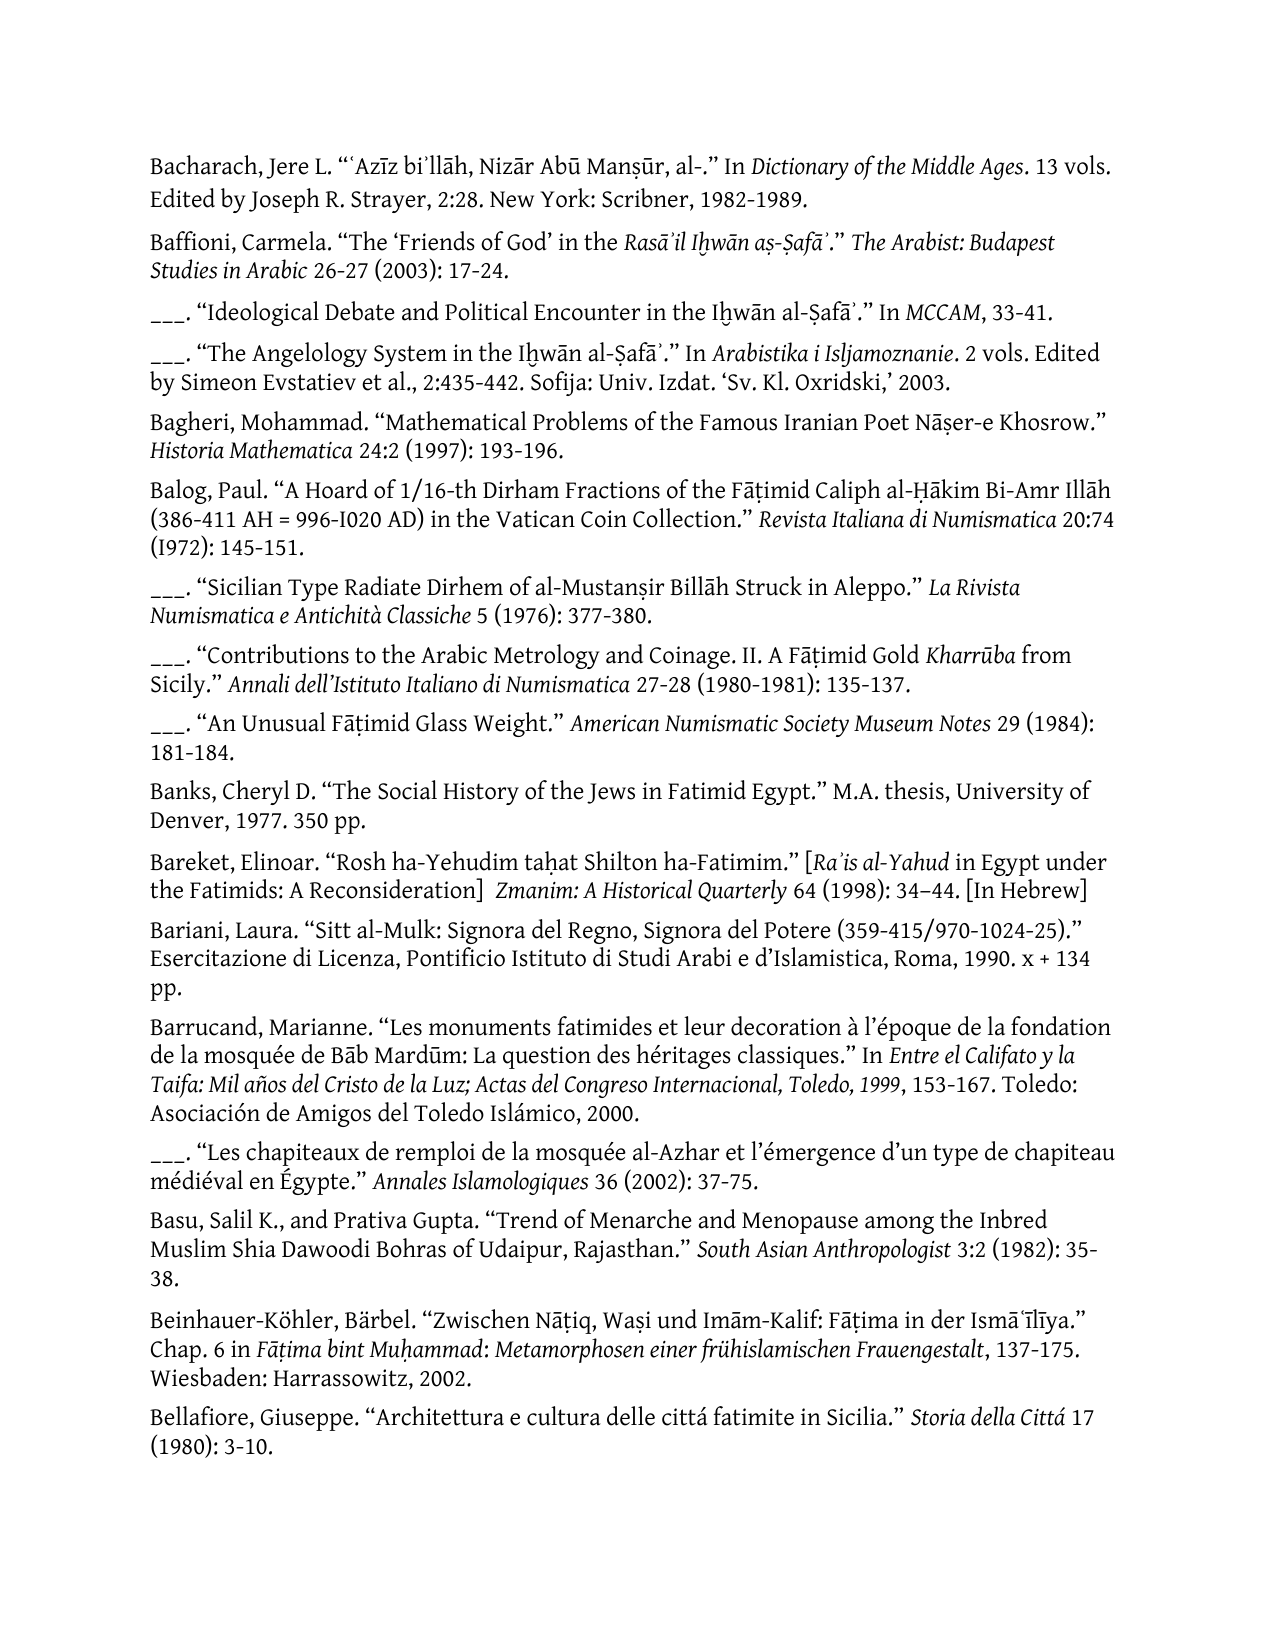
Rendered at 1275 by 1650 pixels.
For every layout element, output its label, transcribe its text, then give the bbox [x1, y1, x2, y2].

text Balog, Paul. “A Hoard of 1/16-th Dirham Fractions of the Fāṭimid Caliph al-Ḥākim Bi-Amr Illāh (386-411 AH = 996-I020 AD) in the Vatican Coin Collection.” Revista Italiana di Numismatica 20:74 (I972): 145-151. [150, 476, 1125, 563]
text Bagheri, Mohammad. “Mathematical Problems of the Famous Iranian Poet Nāṣer-e Khosrow.” Historia Mathematica 24:2 (1997): 193-196. [150, 408, 1125, 466]
text Beinhauer-Köhler, Bärbel. “Zwischen Nāṭiq, Waṣi und Imām-Kalif: Fāṭima in der Ismāʿīlīya.” Chap. 6 in Fāṭima bint Muḥammad: Metamorphosen einer frühislamischen Frauengestalt, 137-175. Wiesbaden: Harrassowitz, 2002. [150, 1304, 1125, 1393]
text Banks, Cheryl D. “The Social History of the Jews in Fatimid Egypt.” M.A. thesis, University of Denver, 1977. 350 pp. [150, 777, 1125, 835]
text ___. “The Angelology System in the Iḫwān al-Ṣafāʾ.” In Arabistika i Isljamoznanie. 2 vols. Edited by Simeon Evstatiev et al., 2:435-442. Sofija: Univ. Izdat. ‘Sv. Kl. Oxridski,’ 2003. [150, 338, 1125, 398]
text Bacharach, Jere L. “ʿAzīz biʾllāh, Nizār Abū Manṣūr, al-.” In Dictionary of the Middle Ages. 13 vols. Edited by Joseph R. Strayer, 2:28. New York: Scribner, 1982-1989. [150, 150, 1125, 215]
text Bellafiore, Giuseppe. “Architettura e cultura delle cittá fatimite in Sicilia.” Storia della Cittá 17 (1980): 3-10. [150, 1403, 1125, 1461]
text ___. “Ideological Debate and Political Encounter in the Iḫwān al-Ṣafāʾ.” In MCCAM, 33-41. [150, 296, 1125, 327]
text Bariani, Laura. “Sitt al-Mulk: Signora del Regno, Signora del Potere (359-415/970-1024-25).” Esercitazione di Licenza, Pontificio Istituto di Studi Arabi e d’Islamistica, Roma, 1990. x + 134 pp. [150, 916, 1125, 1003]
text Barrucand, Marianne. “Les monuments fatimides et leur decoration à l’époque de la fondation de la mosquée de Bāb Mardūm: La question des héritages classiques.” In Entre el Califato y la Taifa: Mil años del Cristo de la Luz; Actas del Congreso Internacional, Toledo, 1999, 153-167. Toledo: Asociación de Amigos del Toledo Islámico, 2000. [150, 1013, 1125, 1128]
text Bareket, Elinoar. “Rosh ha-Yehudim taḥat Shilton ha-Fatimim.” [Raʾis al-Yahud in Egypt under the Fatimids: A Reconsideration] Zmanim: A Historical Quarterly 64 (1998): 34–44. [In Hebrew] [150, 846, 1125, 906]
text ___. “Contributions to the Arabic Metrology and Coinage. II. A Fāṭimid Gold Kharrūba from Sicily.” Annali dell’Istituto Italiano di Numismatica 27-28 (1980-1981): 135-137. [150, 641, 1125, 699]
text ___. “An Unusual Fāṭimid Glass Weight.” American Numismatic Society Museum Notes 29 (1984): 181-184. [150, 709, 1125, 767]
text Baffioni, Carmela. “The ‘Friends of God’ in the Rasāʾil Iḫwān aṣ-Ṣafāʾ.” The Arabist: Budapest Studies in Arabic 26-27 (2003): 17-24. [150, 226, 1125, 286]
text ___. “Sicilian Type Radiate Dirhem of al-Mustanṣir Billāh Struck in Aleppo.” La Rivista Numismatica e Antichità Classiche 5 (1976): 377-380. [150, 573, 1125, 631]
text ___. “Les chapiteaux de remploi de la mosquée al-Azhar et l’émergence d’un type de chapiteau médiéval en Égypte.” Annales Islamologiques 36 (2002): 37-75. [150, 1139, 1125, 1197]
text Basu, Salil K., and Prativa Gupta. “Trend of Menarche and Menopause among the Inbred Muslim Shia Dawoodi Bohras of Udaipur, Rajasthan.” South Asian Anthropologist 3:2 (1982): 35-38. [150, 1207, 1125, 1293]
